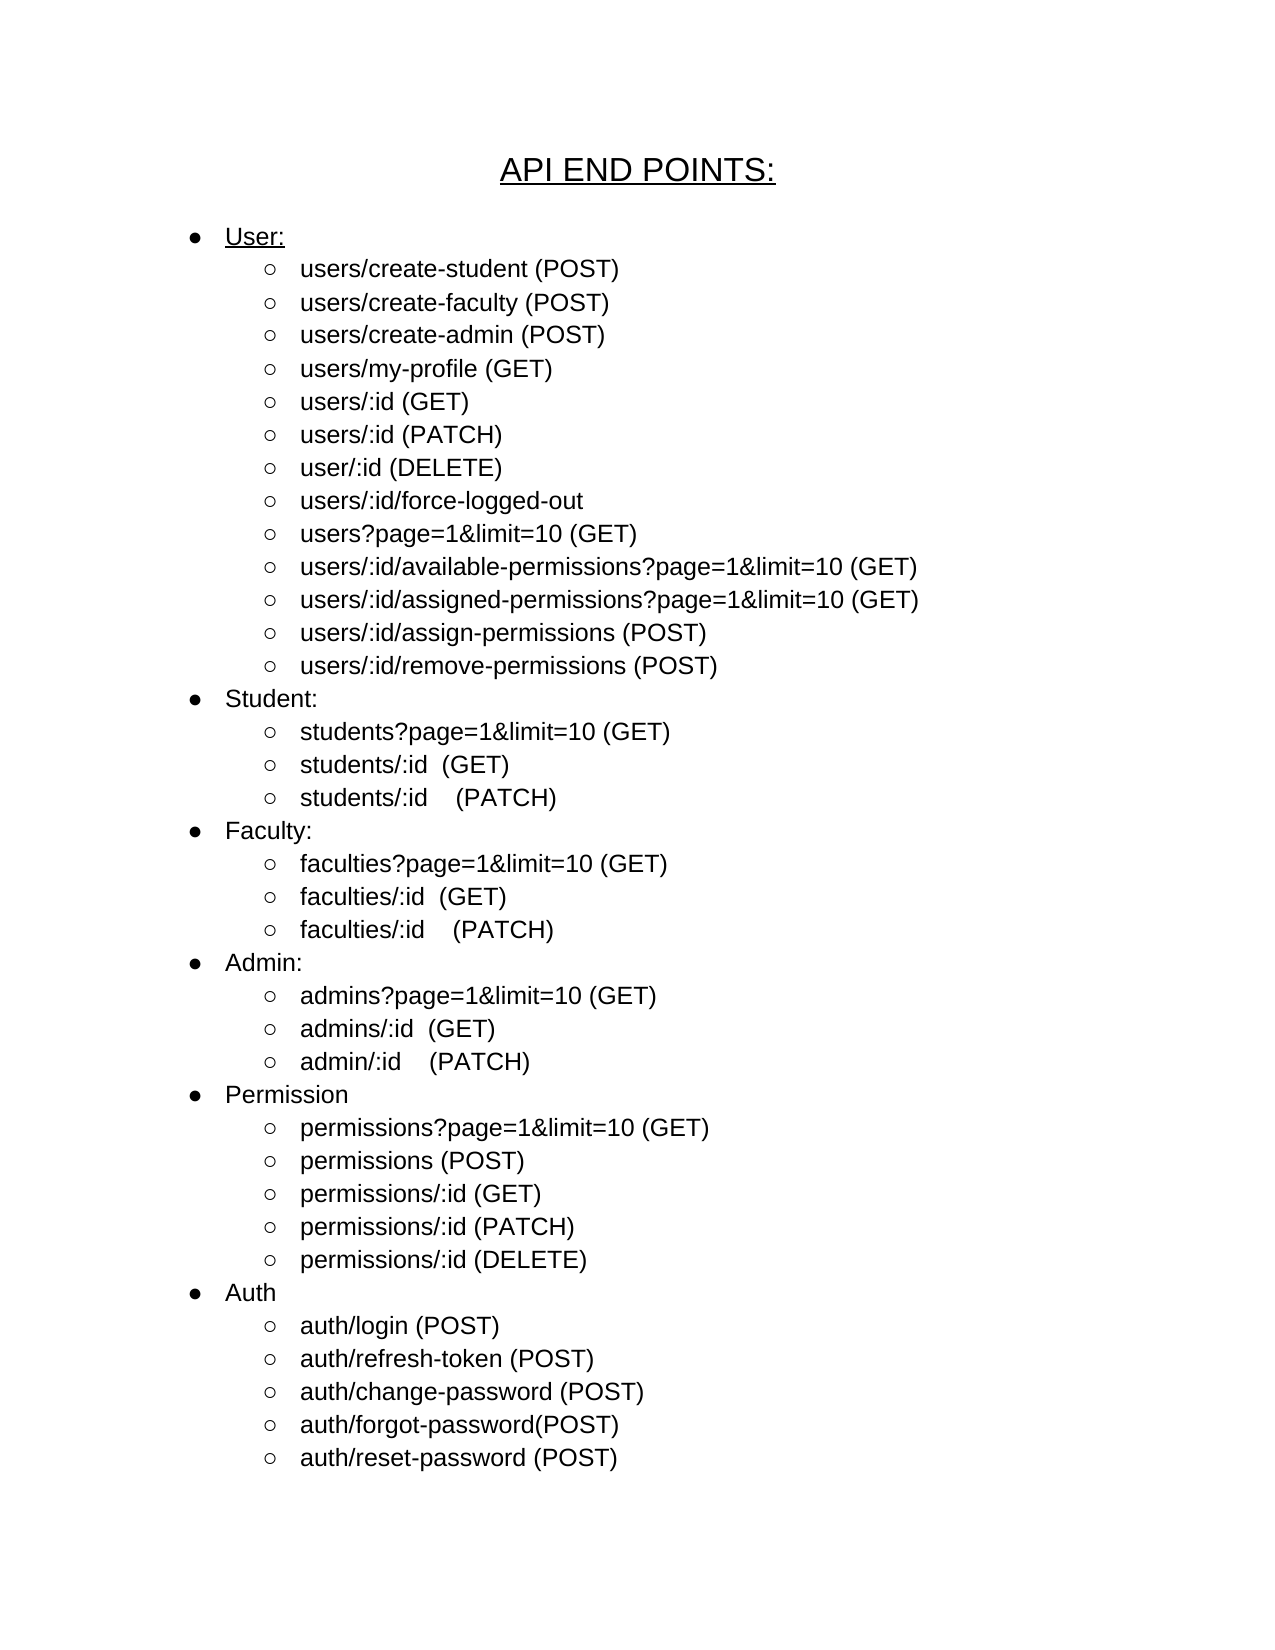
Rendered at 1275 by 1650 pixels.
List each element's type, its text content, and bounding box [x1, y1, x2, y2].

list users/create-student (POST) [262, 254, 1125, 283]
list users/create-faculty (POST) [262, 287, 1125, 316]
list auth/forgot-password(POST) [262, 1410, 1125, 1439]
list users/:id (PATCH) [262, 419, 1125, 448]
list students/:id (PATCH) [262, 783, 1125, 812]
list auth/login (POST) [262, 1311, 1125, 1340]
list permissions/:id (PATCH) [262, 1212, 1125, 1241]
list Student: [187, 684, 1125, 712]
list users/my-profile (GET) [262, 353, 1125, 382]
text API END POINTS: [150, 150, 1125, 188]
list students/:id (GET) [262, 750, 1125, 778]
list users/create-admin (POST) [262, 321, 1125, 349]
list User: [187, 221, 1125, 250]
list Auth [187, 1278, 1125, 1307]
list users/:id/force-logged-out [262, 486, 1125, 514]
list users/:id/assigned-permissions?page=1&limit=10 (GET) [262, 585, 1125, 613]
list user/:id (DELETE) [262, 453, 1125, 481]
list permissions/:id (GET) [262, 1179, 1125, 1208]
list admin/:id (PATCH) [262, 1047, 1125, 1076]
list faculties/:id (PATCH) [262, 915, 1125, 944]
list permissions?page=1&limit=10 (GET) [262, 1113, 1125, 1142]
list Faculty: [187, 816, 1125, 844]
list admins?page=1&limit=10 (GET) [262, 981, 1125, 1010]
list users?page=1&limit=10 (GET) [262, 519, 1125, 547]
list auth/reset-password (POST) [262, 1443, 1125, 1472]
list users/:id/available-permissions?page=1&limit=10 (GET) [262, 552, 1125, 580]
list users/:id/remove-permissions (POST) [262, 651, 1125, 679]
list Admin: [187, 948, 1125, 977]
list admins/:id (GET) [262, 1014, 1125, 1043]
list auth/change-password (POST) [262, 1377, 1125, 1406]
list Permission [187, 1080, 1125, 1109]
list faculties?page=1&limit=10 (GET) [262, 849, 1125, 878]
list permissions/:id (DELETE) [262, 1245, 1125, 1274]
list users/:id/assign-permissions (POST) [262, 618, 1125, 646]
list users/:id (GET) [262, 387, 1125, 415]
list auth/refresh-token (POST) [262, 1344, 1125, 1373]
list students?page=1&limit=10 (GET) [262, 717, 1125, 746]
list permissions (POST) [262, 1146, 1125, 1175]
list faculties/:id (GET) [262, 882, 1125, 911]
